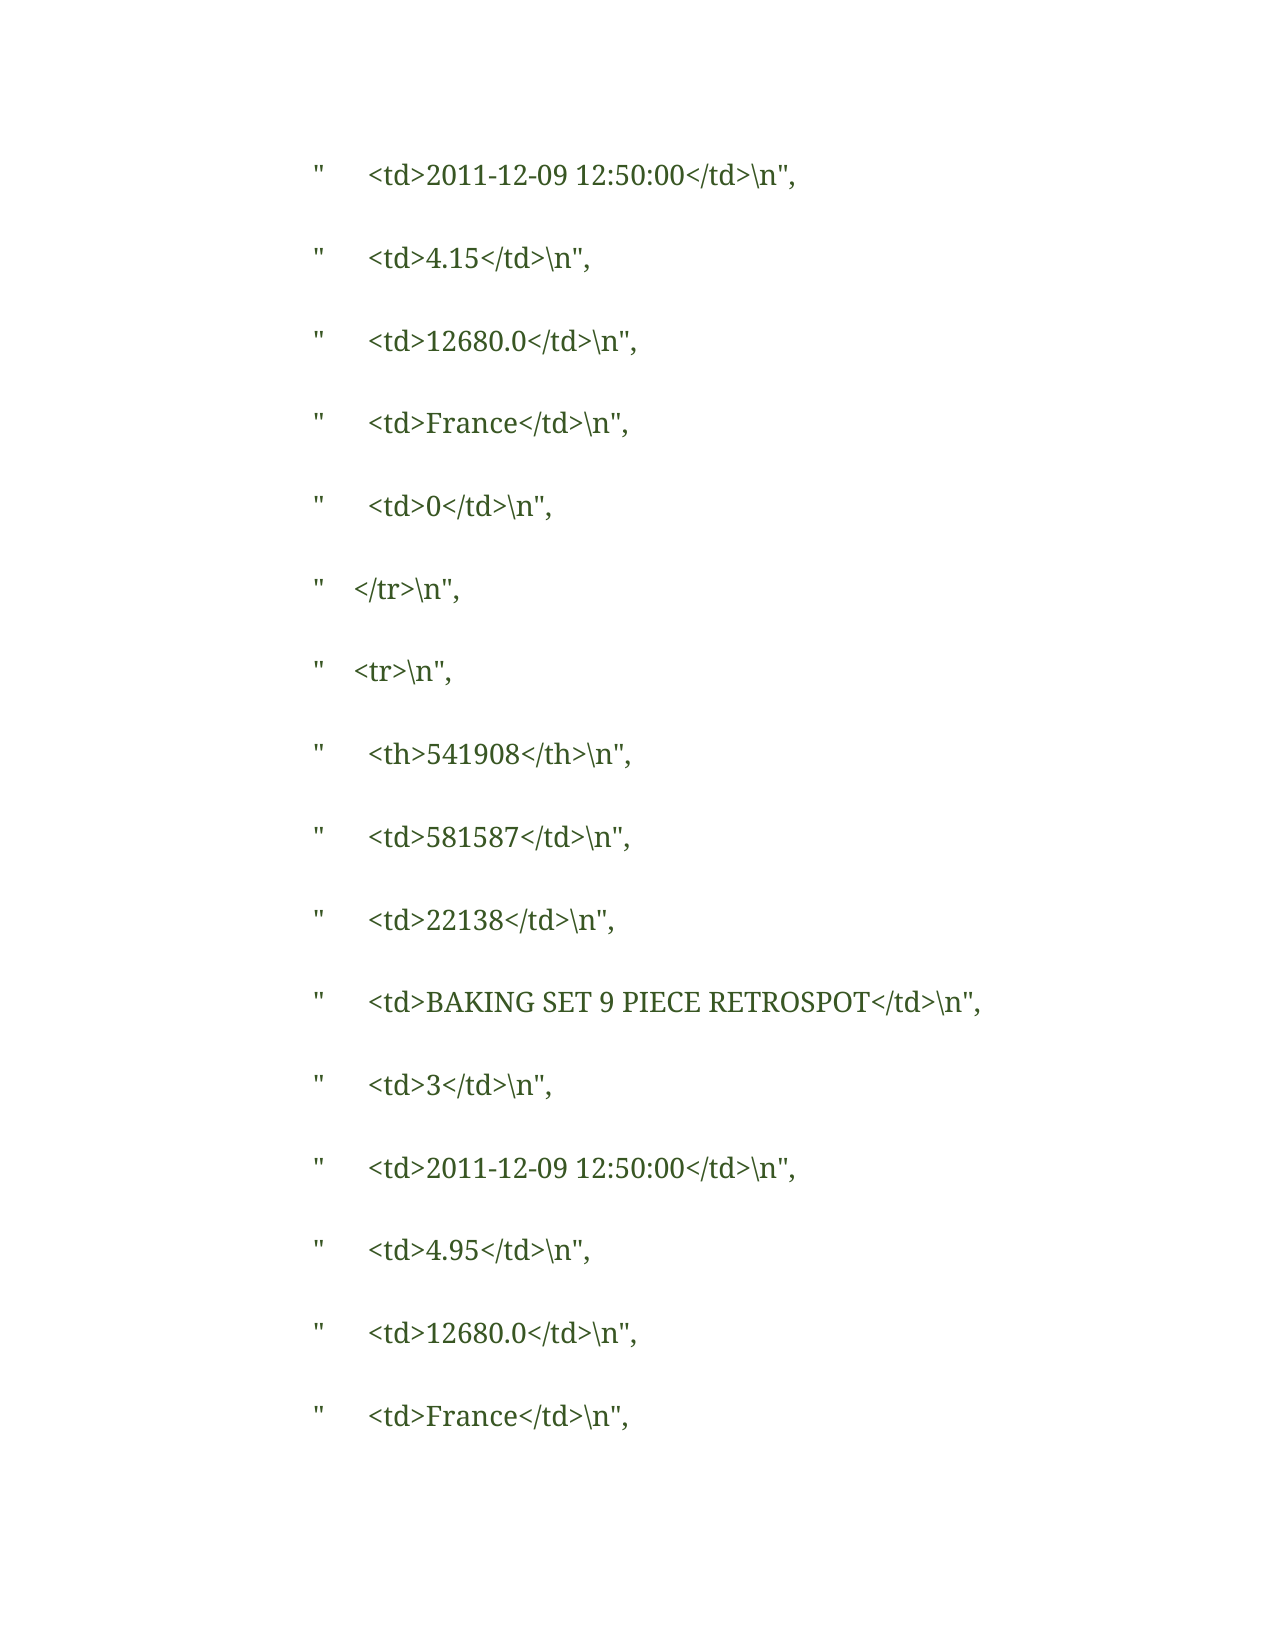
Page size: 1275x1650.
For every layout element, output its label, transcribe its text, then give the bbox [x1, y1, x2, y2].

text " <td>12680.0</td>\n", [262, 315, 1050, 359]
text " <td>BAKING SET 9 PIECE RETROSPOT</td>\n", [262, 977, 1050, 1021]
text " <th>541908</th>\n", [262, 729, 1050, 773]
text " <td>581587</td>\n", [262, 812, 1050, 855]
text " <td>4.95</td>\n", [262, 1225, 1050, 1269]
text " <td>0</td>\n", [262, 481, 1050, 524]
text " <td>2011-12-09 12:50:00</td>\n", [262, 1142, 1050, 1186]
text " <td>12680.0</td>\n", [262, 1308, 1050, 1352]
text " <td>France</td>\n", [262, 1391, 1050, 1434]
text " <td>France</td>\n", [262, 398, 1050, 442]
text " <td>2011-12-09 12:50:00</td>\n", [262, 150, 1050, 194]
text " <td>22138</td>\n", [262, 894, 1050, 938]
text " <tr>\n", [262, 646, 1050, 690]
text " <td>4.15</td>\n", [262, 233, 1050, 276]
text " <td>3</td>\n", [262, 1060, 1050, 1103]
text " </tr>\n", [262, 563, 1050, 607]
